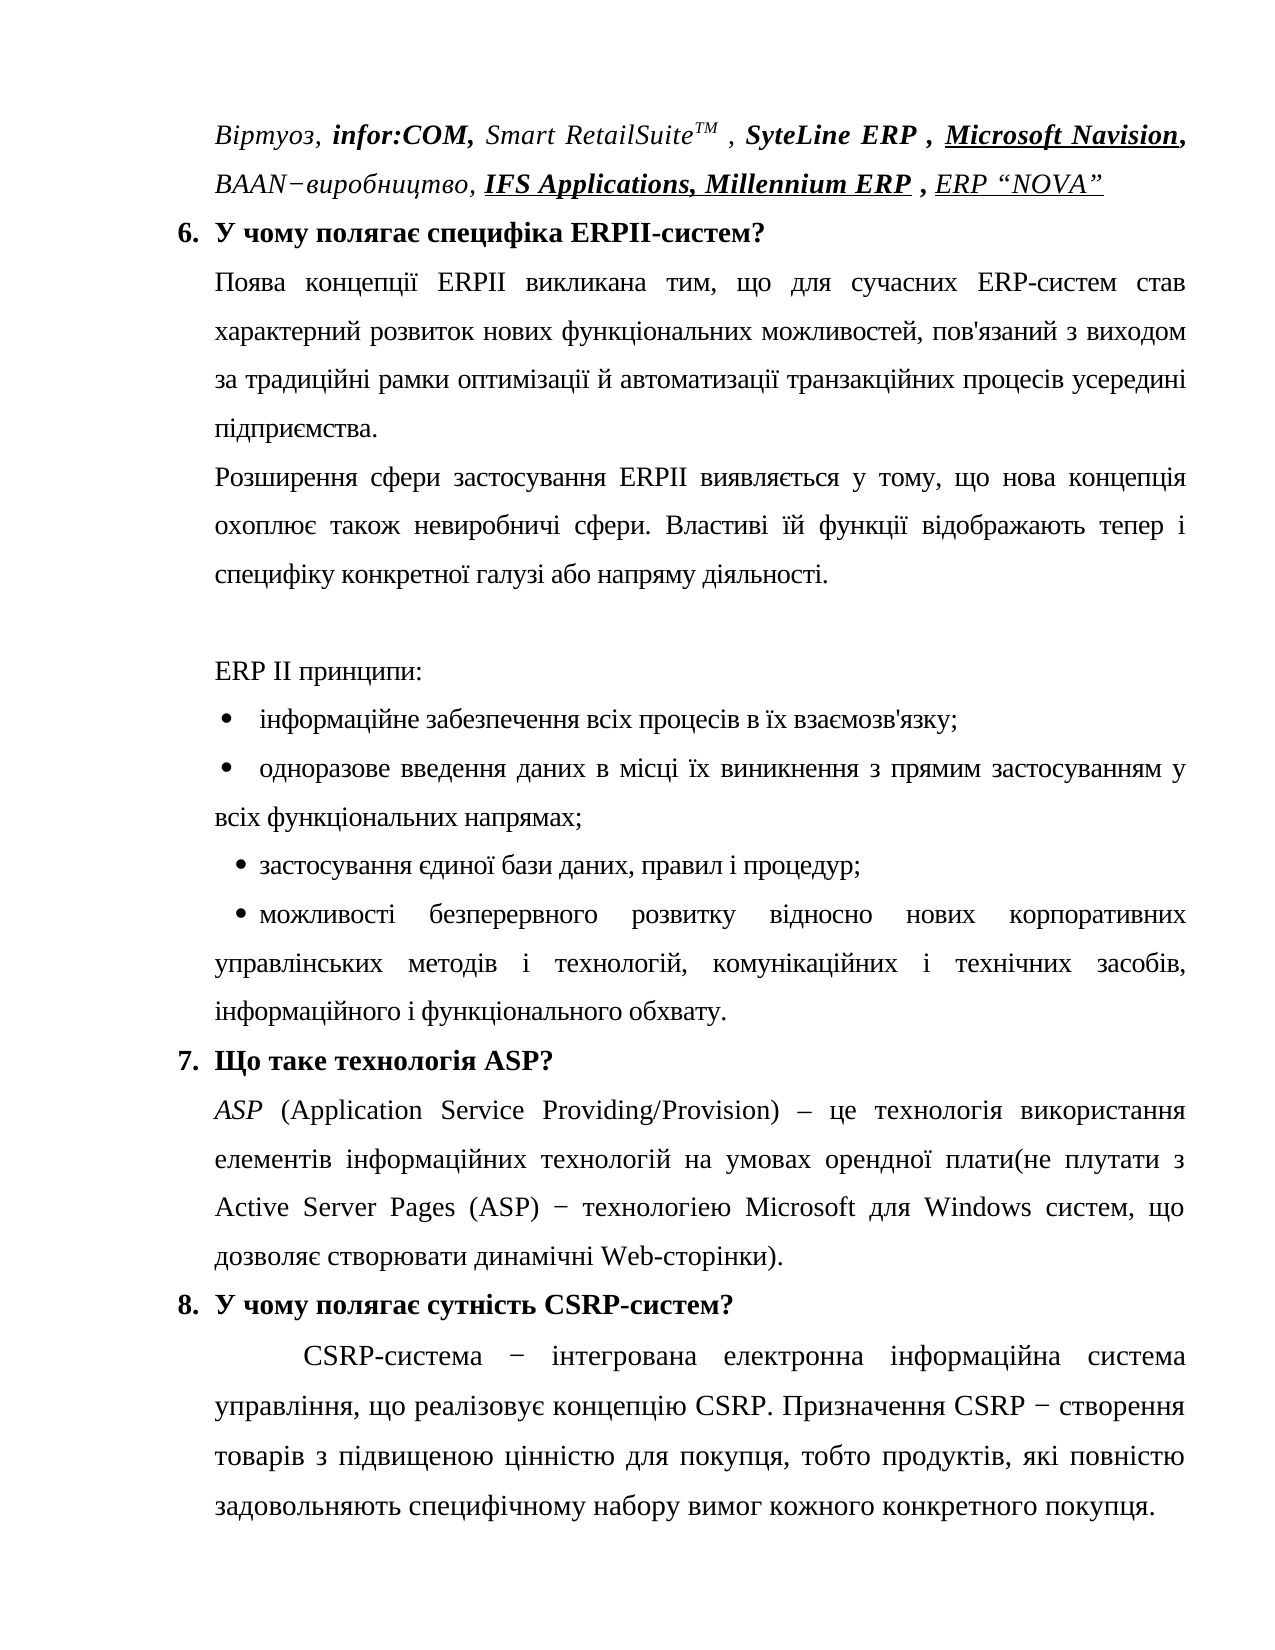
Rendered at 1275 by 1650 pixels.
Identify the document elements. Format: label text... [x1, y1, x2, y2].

list застосування єдиної бази даних, правил і процедур; [214, 848, 1186, 881]
list одноразове введення даних в місці їх виникнення з прямим застосуванням у всіх функціональних напрямах; [214, 751, 1186, 832]
text CSRP-система − інтегрована електронна інформаційна система управління, що реалізовує концепцію CSRP. Призначення CSRP − створення товарів з підвищеною цінністю для покупця, тобто продуктів, які повністю задовольняють специфічному набору вимог кожного конкретного покупця. [214, 1338, 1186, 1522]
list У чому полягає сутність CSRP-систем? [177, 1287, 1186, 1321]
list Що таке технологія ASP? [177, 1043, 1186, 1076]
list інформаційне забезпечення всіх процесів в їх взаємозв'язку; [214, 702, 1186, 735]
text Поява концепції ERPII викликана тим, що для сучасних ERP-систем став характерний розвиток нових функціональних можливостей, пов'язаний з виходом за традиційні рамки оптимізації й автоматизації транзакційних процесів усередині підприємства. [214, 266, 1186, 443]
list можливості безперервного розвитку відносно нових корпоративних управлінських методів і технологій, комунікаційних і технічних засобів, інформаційного і функціонального обхвату. [214, 897, 1186, 1027]
text ASP (Application Service Providing/Provision) – це технологія використання елементів інформаційних технологій на умовах орендної плати(не плутати з Active Server Pages (ASP) − технологіею Microsoft для Windows систем, що дозволяє створювати динамічні Web-сторінки). [214, 1093, 1186, 1271]
text Розширення сфери застосування ERPII виявляється у тому, що нова концепція охоплює також невиробничі сфери. Властиві їй функції відображають тепер і специфіку конкретної галузі або напряму діяльності. [214, 460, 1186, 589]
list У чому полягає специфіка ERPII-систем? [177, 215, 1186, 249]
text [214, 118, 1186, 199]
text ERP II принципи: [177, 654, 1186, 686]
